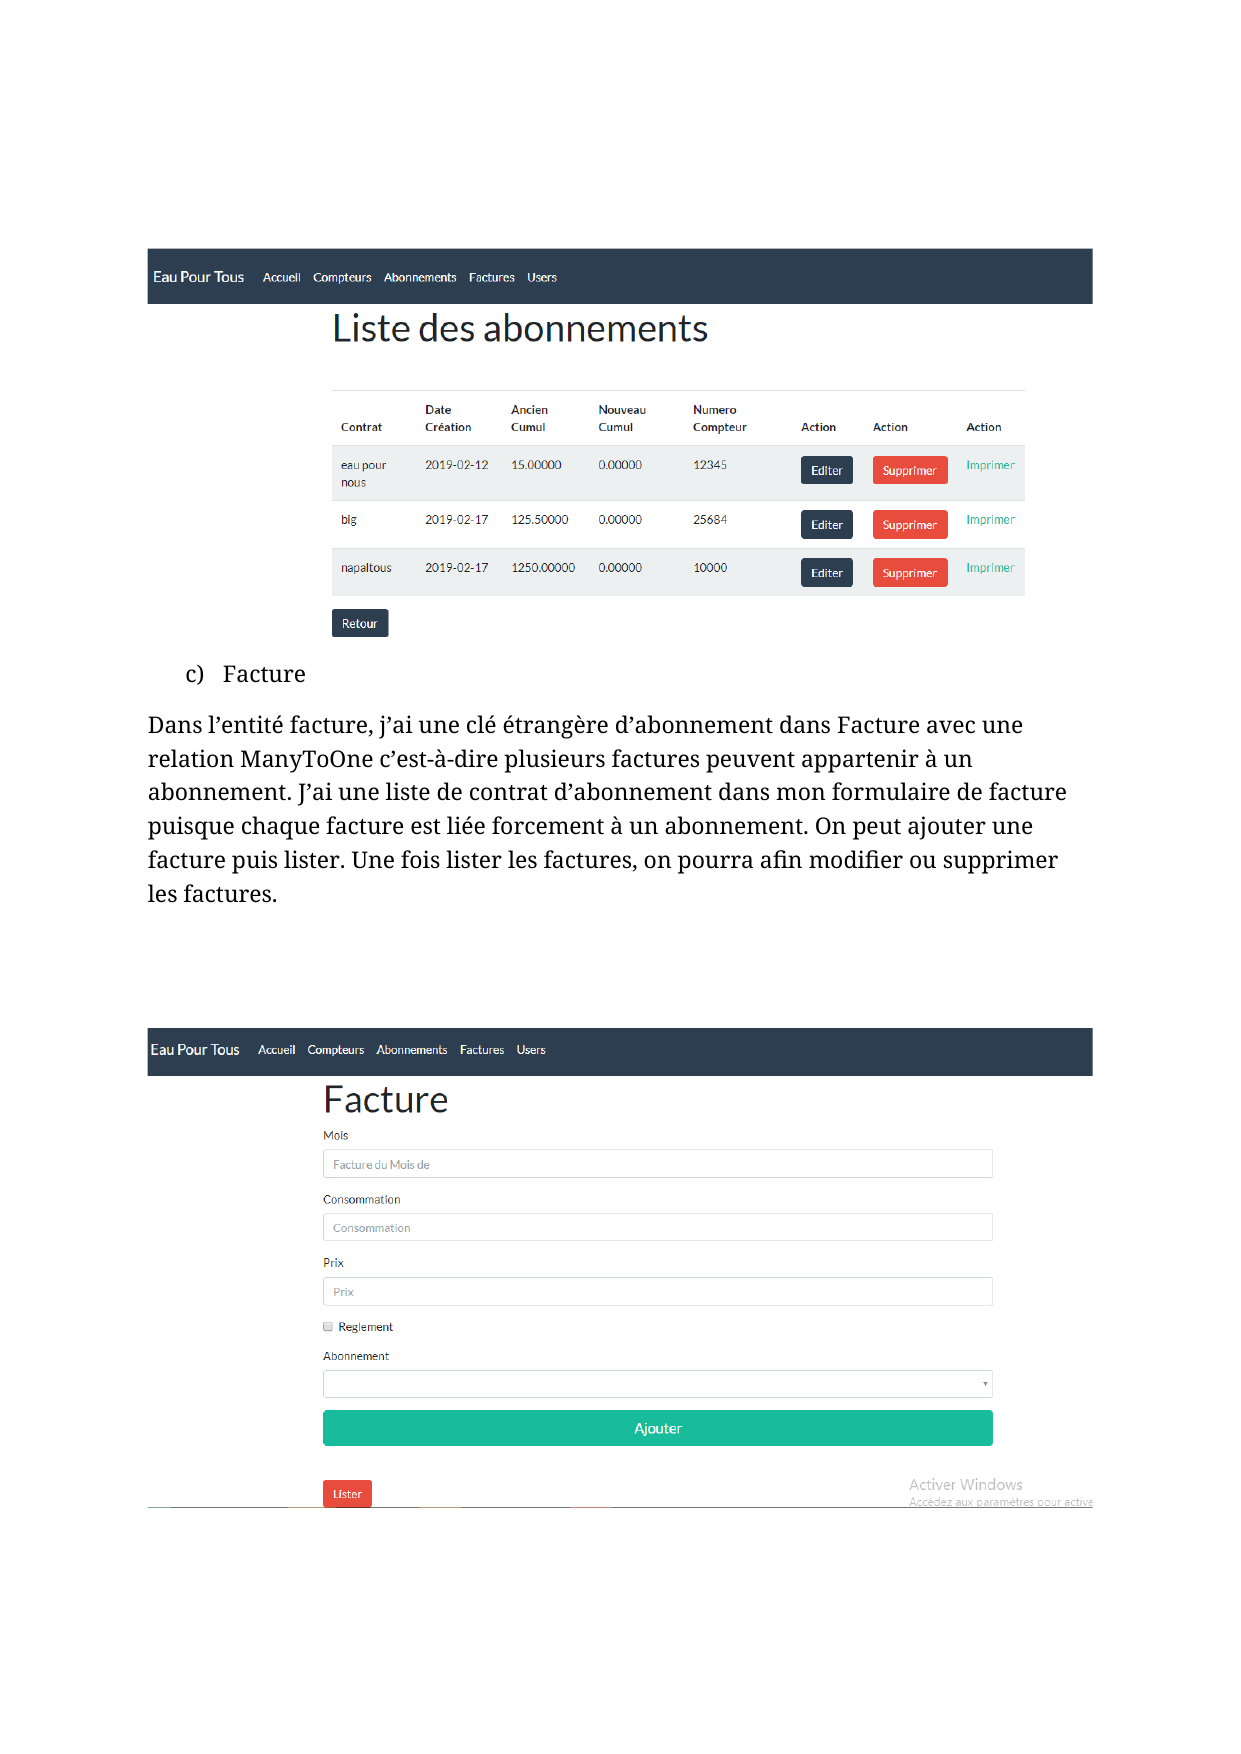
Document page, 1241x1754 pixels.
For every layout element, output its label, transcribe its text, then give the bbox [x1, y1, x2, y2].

list Facture [185, 658, 1093, 689]
picture [147, 1028, 1093, 1508]
picture [147, 248, 1093, 640]
text Dans l’entité facture, j’ai une clé étrangère d’abonnement dans Facture avec une relation ManyToOne c’est-à-dire plusieurs factures peuvent appartenir à un abonnement. J’ai une liste de contrat d’abonnement dans mon formulaire de facture puisque chaque facture est liée forcement à un abonnement. On peut ajouter une facture puis lister. Une fois lister les factures, on pourra afin modifier ou supprimer les factures. [148, 709, 1093, 909]
